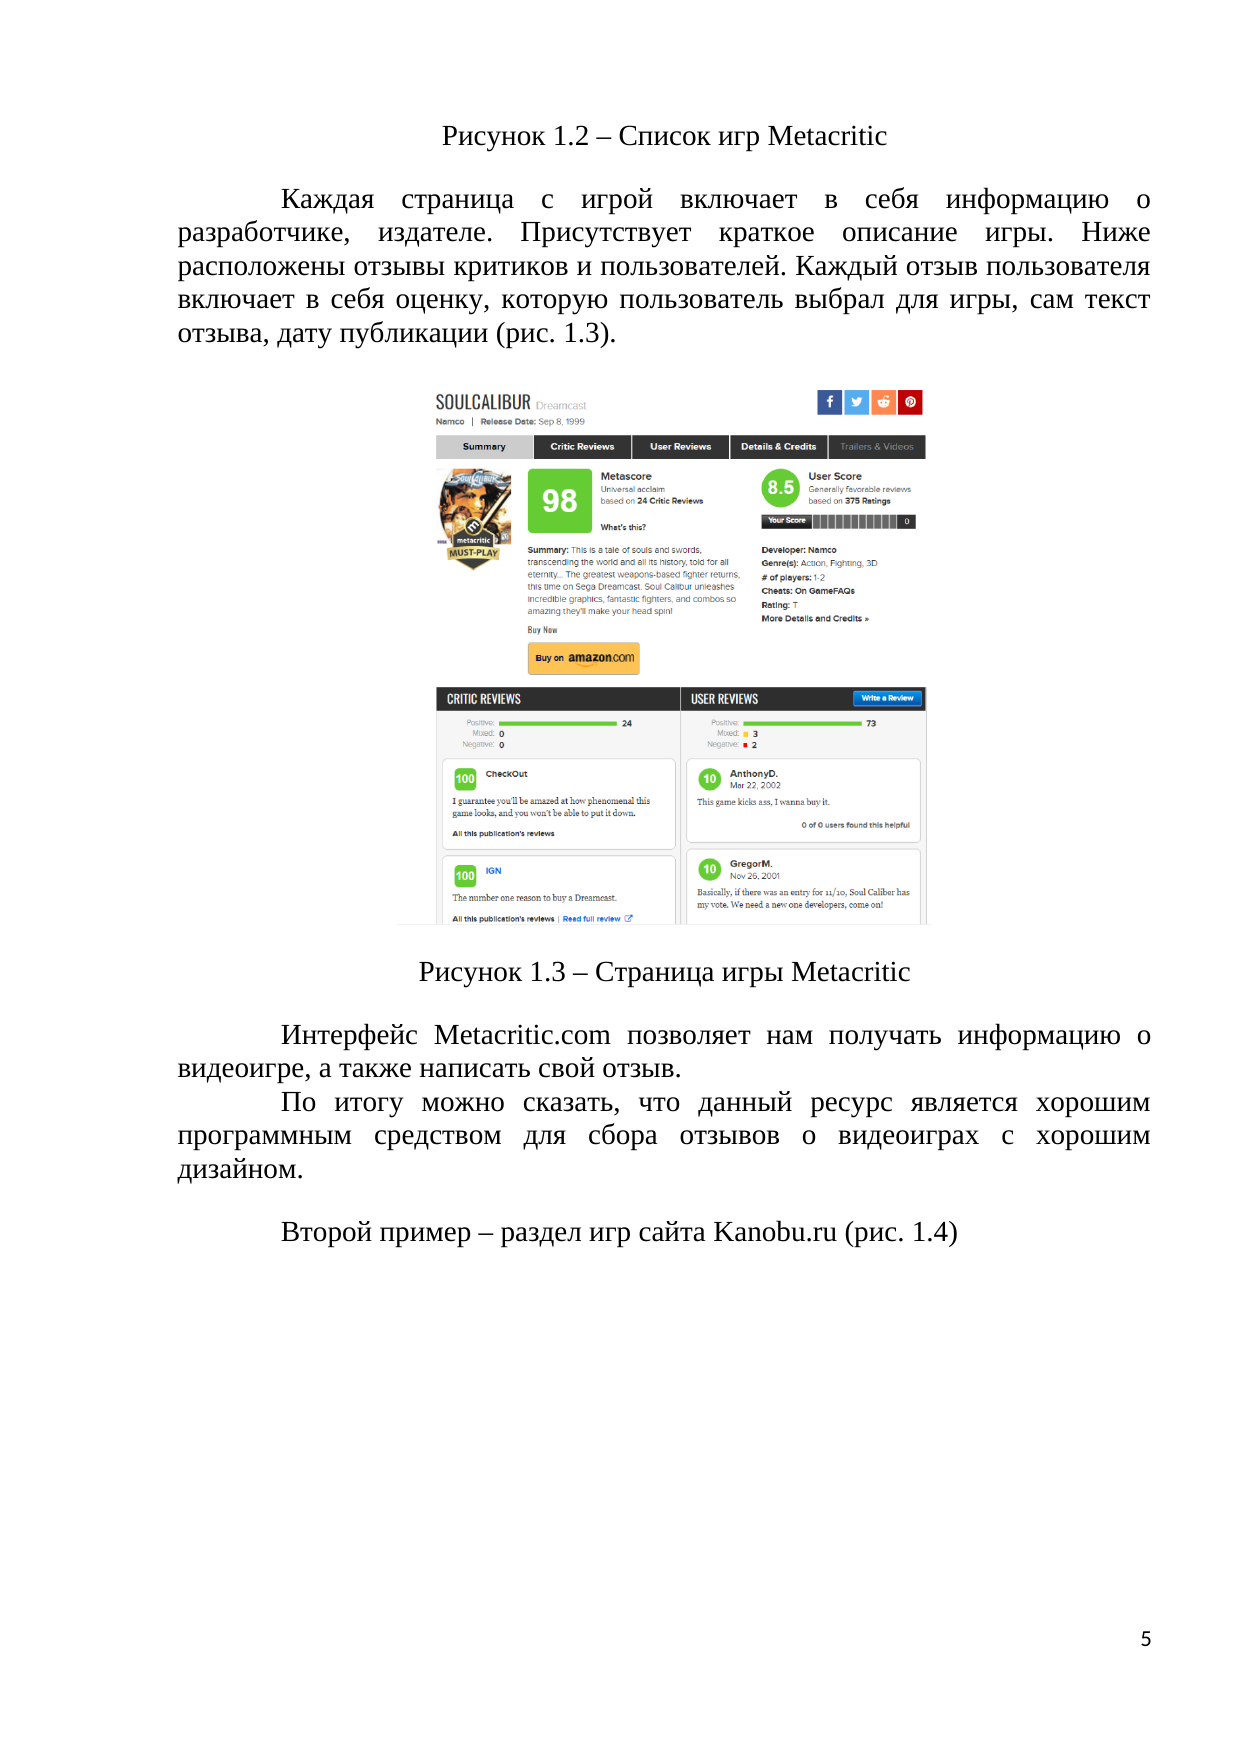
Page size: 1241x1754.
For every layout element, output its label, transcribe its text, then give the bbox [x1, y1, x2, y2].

text Рисунок 1.2 – Список игр Metacritic [177, 118, 1152, 152]
text Рисунок 1.3 – Страница игры Metacritic [177, 954, 1152, 988]
text Каждая страница с игрой включает в себя информацию о разработчике, издателе. Присутствует краткое описание игры. Ниже расположены отзывы критиков и пользователей. Каждый отзыв пользователя включает в себя оценку, которую пользователь выбрал для игры, сам текст отзыва, дату публикации (рис. 1.3). [177, 181, 1152, 348]
text Второй пример – раздел игр сайта Kanobu.ru (рис. 1.4) [177, 1214, 1152, 1247]
picture [397, 377, 932, 925]
text Интерфейс Metacritic.com позволяет нам получать информацию о видеоигре, а также написать свой отзыв. [177, 1017, 1152, 1084]
text По итогу можно сказать, что данный ресурс является хорошим программным средством для сбора отзывов о видеоиграх с хорошим дизайном. [177, 1084, 1152, 1184]
